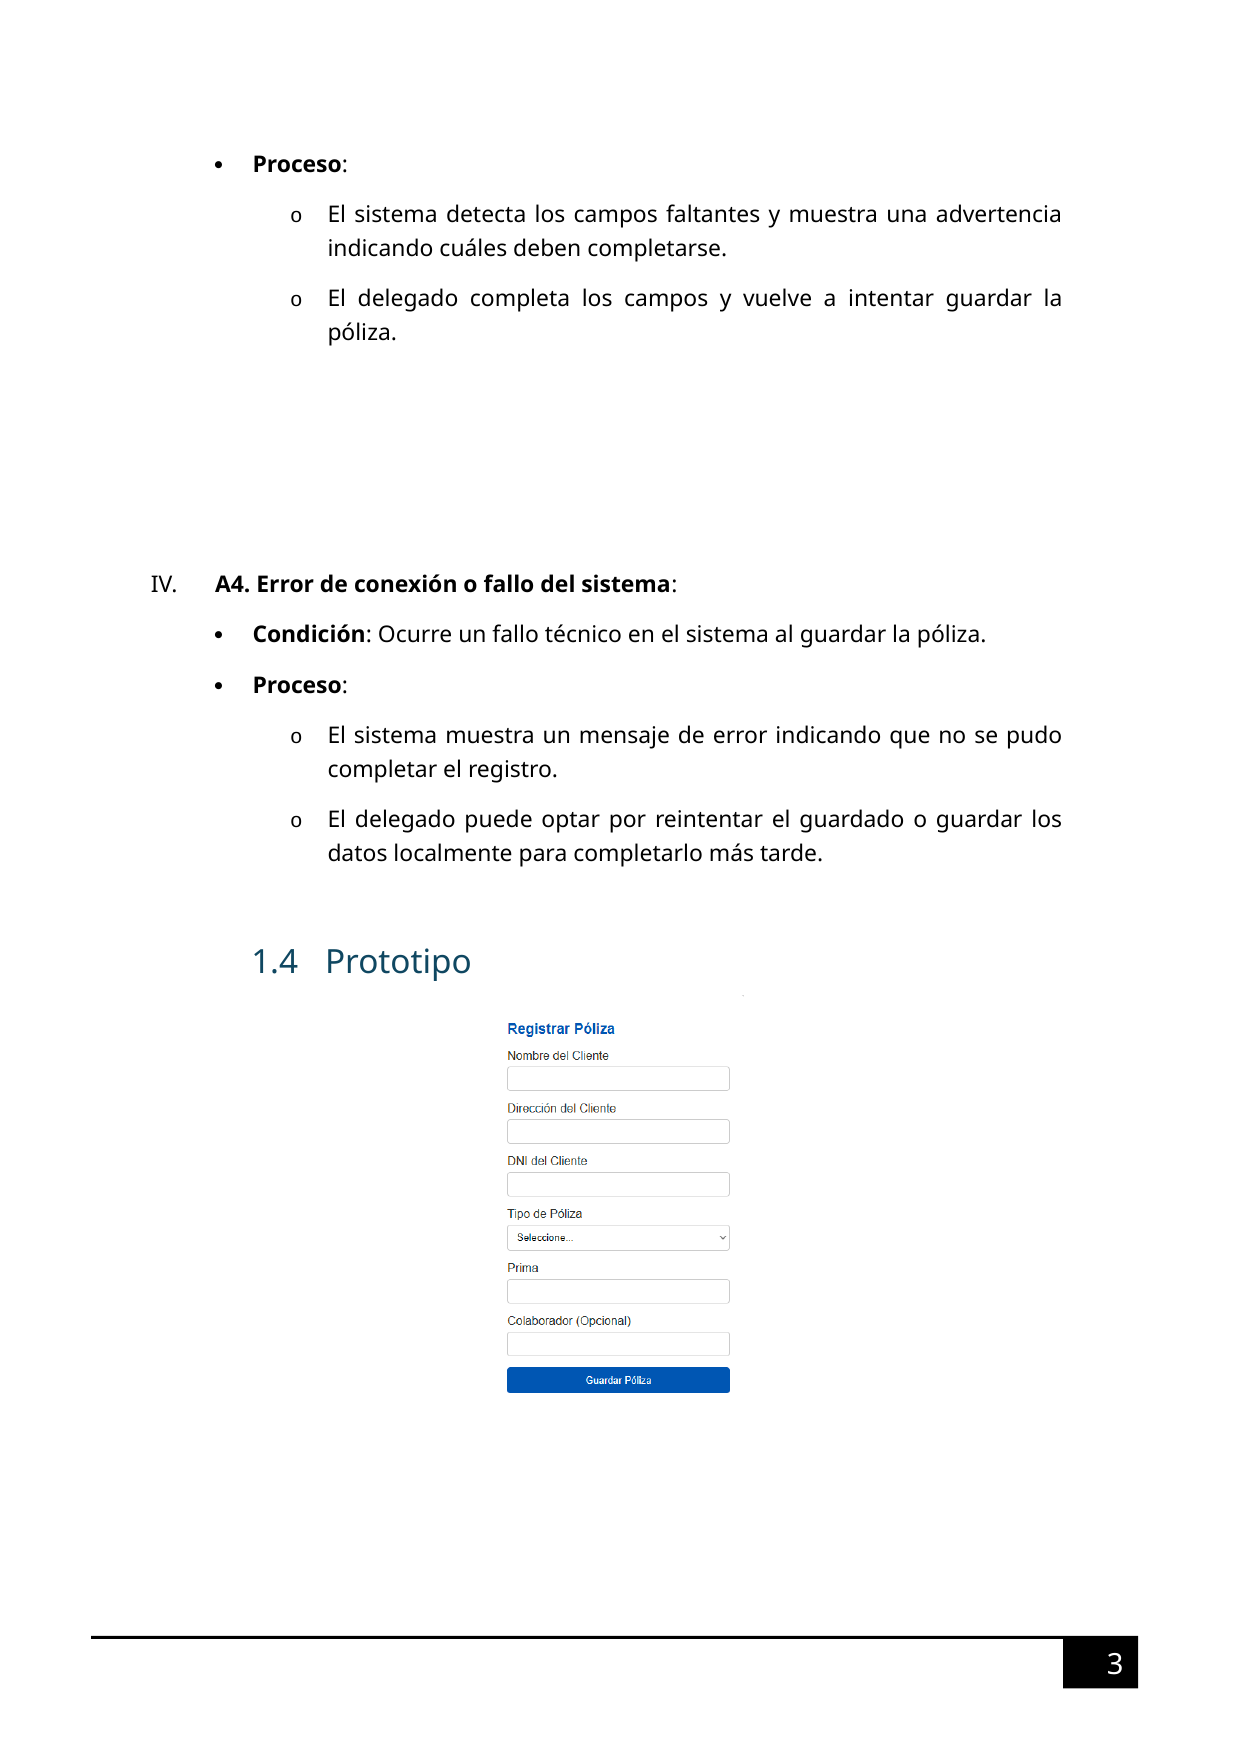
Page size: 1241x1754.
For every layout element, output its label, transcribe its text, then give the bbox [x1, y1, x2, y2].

list A4. Error de conexión o fallo del sistema: [177, 568, 1063, 599]
picture [496, 995, 744, 1404]
list Condición: Ocurre un fallo técnico en el sistema al guardar la póliza. [215, 618, 1063, 650]
list El sistema muestra un mensaje de error indicando que no se pudo completar el registro. [290, 719, 1063, 784]
list El sistema detecta los campos faltantes y muestra una advertencia indicando cuáles deben completarse. [290, 198, 1063, 263]
subtitle Prototipo [251, 938, 1063, 983]
list El delegado puede optar por reintentar el guardado o guardar los datos localmente para completarlo más tarde. [290, 803, 1063, 868]
list Proceso: [215, 669, 1063, 700]
list Proceso: [215, 148, 1063, 179]
list El delegado completa los campos y vuelve a intentar guardar la póliza. [290, 282, 1063, 347]
